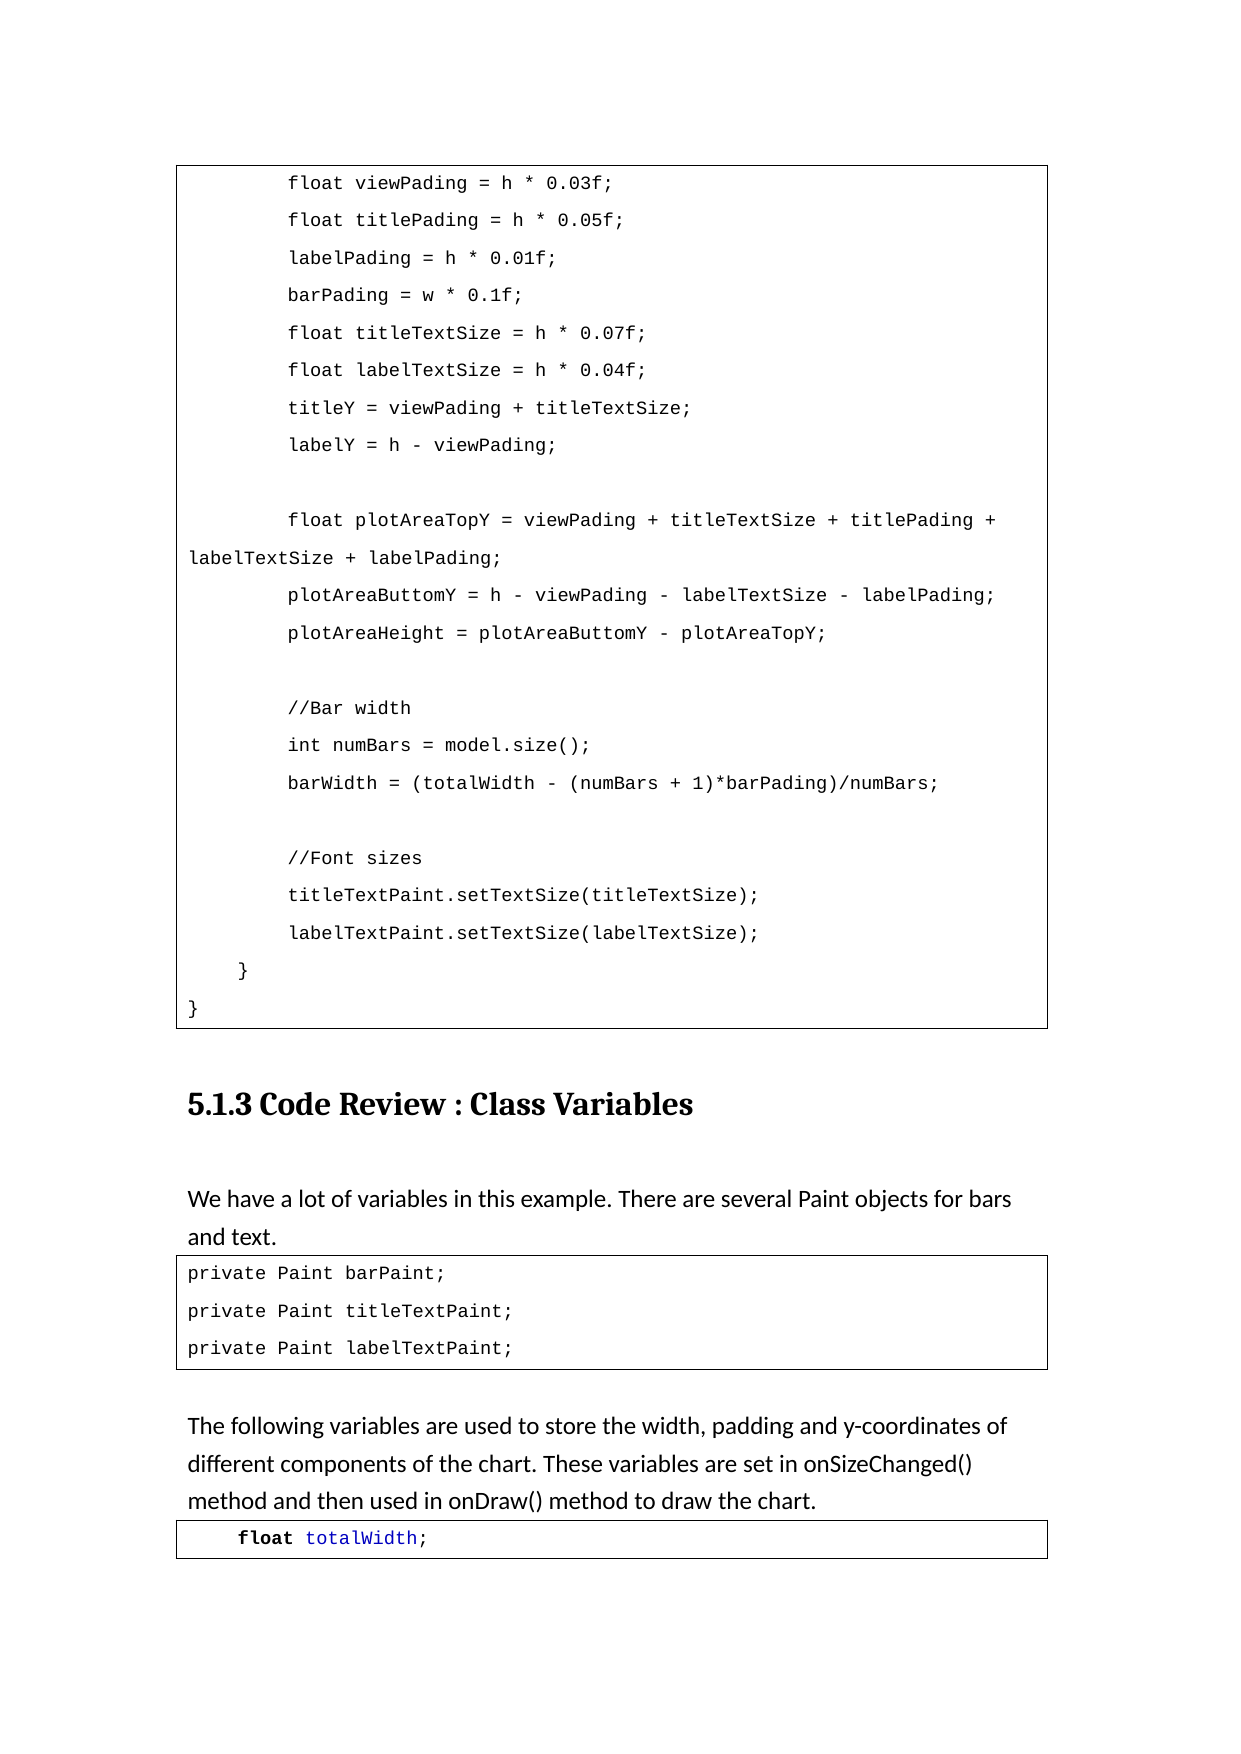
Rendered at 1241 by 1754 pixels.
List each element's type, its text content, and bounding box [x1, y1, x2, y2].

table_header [177, 1521, 1047, 1558]
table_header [177, 166, 1047, 1028]
text The following variables are used to store the width, padding and y-coordinates of different components of the chart. These variables are set in onSizeChanged() method and then used in onDraw() method to draw the chart. [187, 1407, 1053, 1519]
text We have a lot of variables in this example. There are several Paint objects for bars and text. [187, 1180, 1053, 1255]
table_header private Paint barPaint; private Paint titleTextPaint; private Paint labelTextPaint; [177, 1256, 1047, 1368]
subtitle 5.1.3 Code Review : Class Variables [187, 1067, 1053, 1142]
